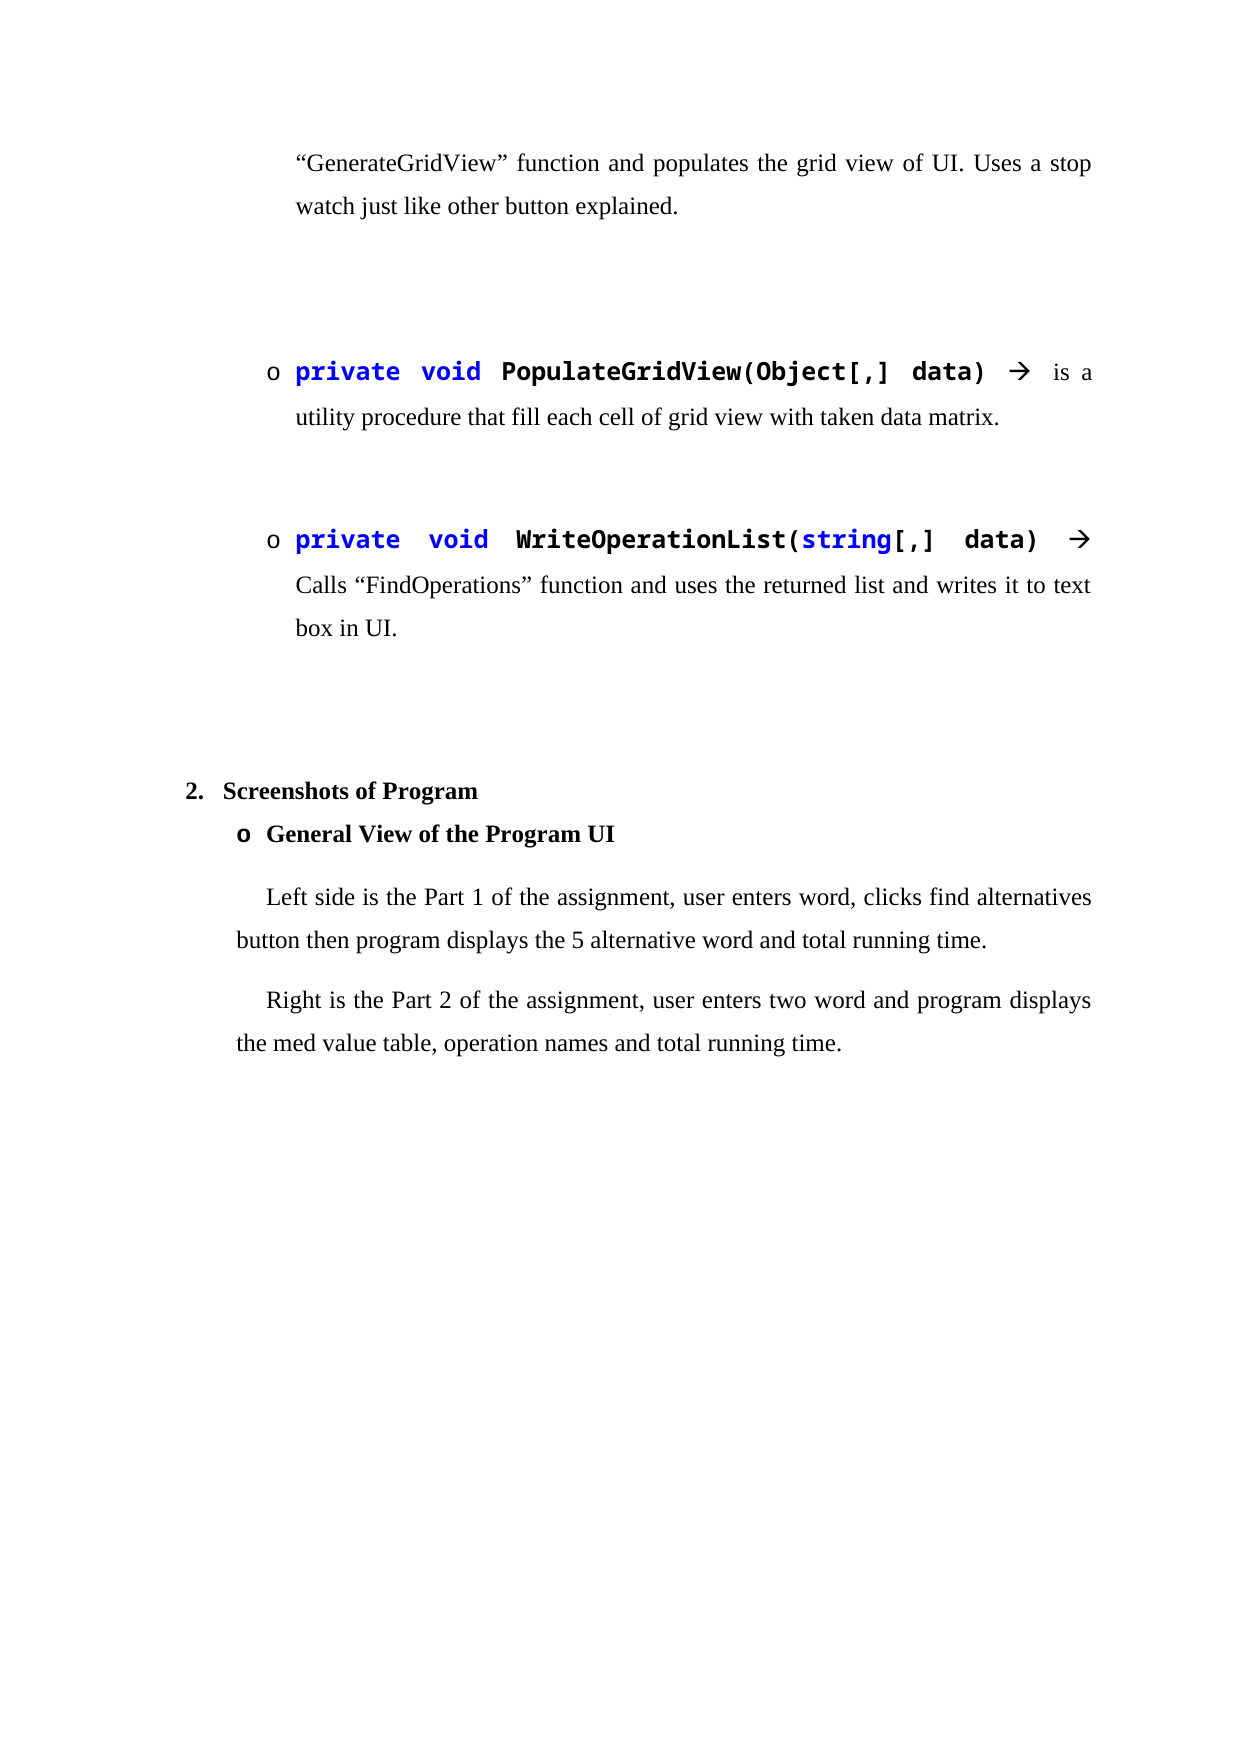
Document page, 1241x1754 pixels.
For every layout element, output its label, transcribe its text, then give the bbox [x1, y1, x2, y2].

list Screenshots of Program [185, 776, 1093, 805]
list private void WriteOperationList(string[,] data) Calls “FindOperations” function and uses the returned list and writes it to text box in UI. [266, 522, 1093, 642]
text Left side is the Part 1 of the assignment, user enters word, clicks find alternatives button then program displays the 5 alternative word and total running time. [236, 882, 1093, 954]
list General View of the Program UI [236, 819, 1093, 850]
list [266, 148, 1093, 219]
text Right is the Part 2 of the assignment, user enters two word and program displays the med value table, operation names and total running time. [236, 985, 1093, 1057]
list private void PopulateGridView(Object[,] data) is a utility procedure that fill each cell of grid view with taken data matrix. [266, 353, 1093, 431]
